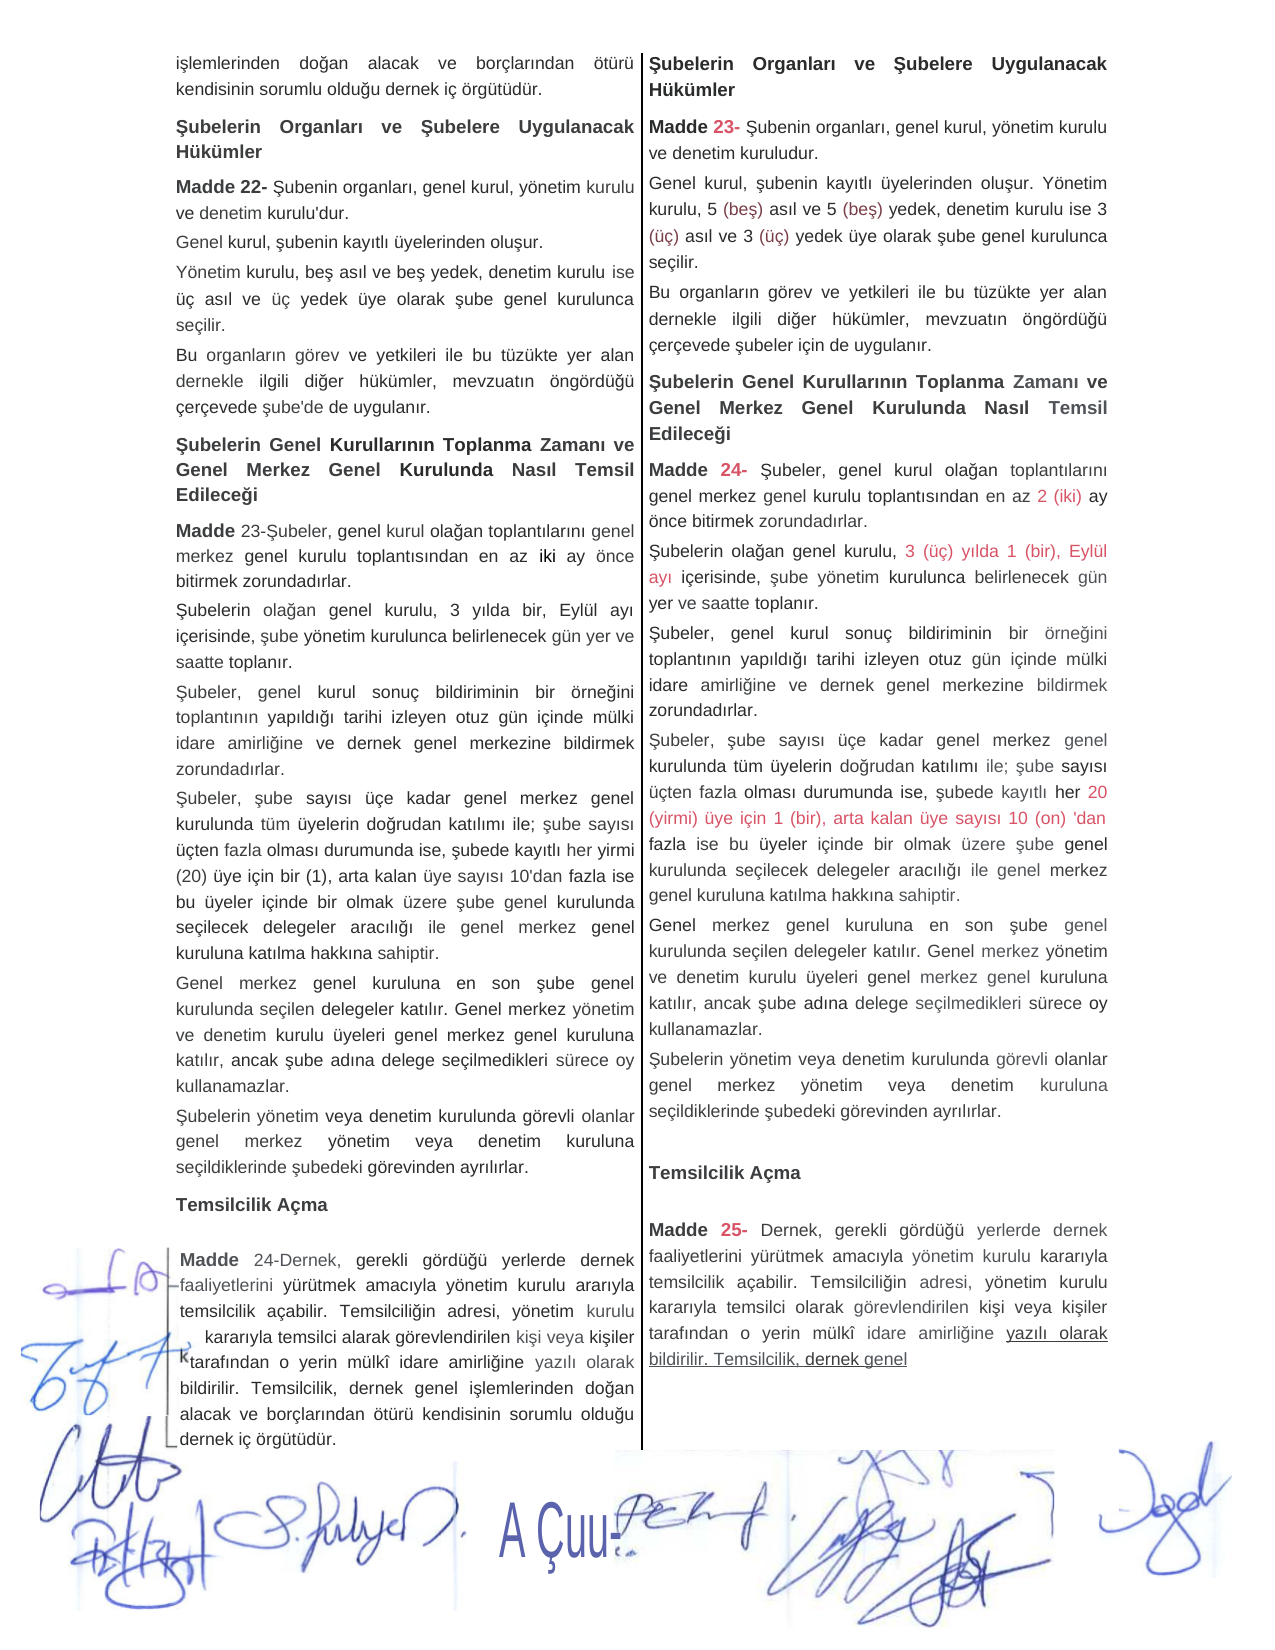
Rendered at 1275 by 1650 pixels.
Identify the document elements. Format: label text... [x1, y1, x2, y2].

text Şubelerin olağan genel kurulu, 3 yılda bir, Eylül ayı içerisinde, şube yönetim kurulunca belirlenecek gün yer ve saatte toplanır. [176, 600, 634, 672]
text Genel kurul, şubenin kayıtlı üyelerinden oluşur. [176, 232, 634, 253]
text Şubelerin Genel Kurullarının Toplanma Zamanı ve Genel Merkez Genel Kurulunda Nasıl Temsil Edileceği [176, 434, 634, 506]
text Bu organların görev ve yetkileri ile bu tüzükte yer alan dernekle ilgili diğer hükümler, mevzuatın öngördüğü çerçevede şube'de de uygulanır. [176, 345, 634, 418]
text Şubeler, şube sayısı üçe kadar genel merkez genel kurulunda tüm üyelerin doğrudan katılımı ile; şube sayısı üçten fazla olması durumunda ise, şubede kayıtlı her yirmi (20) üye için bir (1), arta kalan üye sayısı 10'dan fazla ise bu üyeler içinde bir olmak üzere şube genel kurulunda seçilecek delegeler aracılığı ile genel merkez genel kuruluna katılma hakkına sahiptir. [176, 788, 634, 963]
text Madde 24-Dernek, gerekli gördüğü yerlerde dernek faaliyetlerini yürütmek amacıyla yönetim kurulu ararıyla temsilcilik açabilir. Temsilciliğin adresi, yönetim kurulu kararıyla temsilci alarak görevlendirilen kişi veya kişiler tarafından o yerin mülkî idare amirliğine yazılı olarak bildirilir. Temsilcilik, dernek genel işlemlerinden doğan alacak ve borçlarından ötürü kendisinin sorumlu olduğu dernek iç örgütüdür. [178, 1248, 634, 1449]
text Temsilcilik Açma [176, 1193, 634, 1215]
text Genel kurul, şubenin kayıtlı üyelerinden oluşur. Yönetim kurulu, 5 (beş) asıl ve 5 (beş) yedek, denetim kurulu ise 3 (üç) asıl ve 3 (üç) yedek üye olarak şube genel kurulunca seçilir. [648, 173, 1107, 272]
text Madde 25- Dernek, gerekli gördüğü yerlerde dernek faaliyetlerini yürütmek amacıyla yönetim kurulu kararıyla temsilcilik açabilir. Temsilciliğin adresi, yönetim kurulu kararıyla temsilci olarak görevlendirilen kişi veya kişiler tarafından o yerin mülkî idare amirliğine yazılı olarak bildirilir. Temsilcilik, dernek genel [648, 1219, 1107, 1369]
text Madde 24- Şubeler, genel kurul olağan toplantılarını genel merkez genel kurulu toplantısından en az 2 (iki) ay önce bitirmek zorundadırlar. [648, 459, 1107, 531]
text Genel merkez genel kuruluna en son şube genel kurulunda seçilen delegeler katılır. Genel merkez yönetim ve denetim kurulu üyeleri genel merkez genel kuruluna katılır, ancak şube adına delege seçilmedikleri sürece oy kullanamazlar. [648, 915, 1107, 1039]
subtitle Şubelerin Organları ve Şubelere Uygulanacak Hükümler [176, 116, 634, 162]
text Yönetim kurulu, beş asıl ve beş yedek, denetim kurulu ise üç asıl ve üç yedek üye olarak şube genel kurulunca seçilir. [176, 262, 634, 335]
picture [1097, 1440, 1232, 1578]
text Şubelerin yönetim veya denetim kurulunda görevli olanlar genel merkez yönetim veya denetim kuruluna seçildiklerinde şubedeki görevinden ayrılırlar. [648, 1048, 1107, 1121]
picture [613, 1450, 1055, 1629]
text Bu organların görev ve yetkileri ile bu tüzükte yer alan dernekle ilgili diğer hükümler, mevzuatın öngördüğü çerçevede şubeler için de uygulanır. [648, 282, 1107, 355]
text Genel merkez genel kuruluna en son şube genel kurulunda seçilen delegeler katılır. Genel merkez yönetim ve denetim kurulu üyeleri genel merkez genel kuruluna katılır, ancak şube adına delege seçilmedikleri sürece oy kullanamazlar. [176, 973, 634, 1096]
text Madde 22- Şubenin organları, genel kurul, yönetim kurulu ve denetim kurulu'dur. [176, 176, 634, 223]
text Şubelerin yönetim veya denetim kurulunda görevli olanlar genel merkez yönetim veya denetim kuruluna seçildiklerinde şubedeki görevinden ayrılırlar. [176, 1105, 634, 1177]
text Madde 23- Şubenin organları, genel kurul, yönetim kurulu ve denetim kuruludur. [648, 116, 1107, 163]
text Şubeler, şube sayısı üçe kadar genel merkez genel kurulunda tüm üyelerin doğrudan katılımı ile; şube sayısı üçten fazla olması durumunda ise, şubede kayıtlı her 20 (yirmi) üye için 1 (bir), arta kalan üye sayısı 10 (on) 'dan fazla ise bu üyeler içinde bir olmak üzere şube genel kurulunda seçilecek delegeler aracılığı ile genel merkez genel kuruluna katılma hakkına sahiptir. [648, 730, 1107, 906]
subtitle Şubelerin Organları ve Şubelere Uygulanacak Hükümler [648, 53, 1107, 101]
text Şubeler, genel kurul sonuç bildiriminin bir örneğini toplantının yapıldığı tarihi izleyen otuz gün içinde mülki idare amirliğine ve dernek genel merkezine bildirmek zorundadırlar. [648, 623, 1107, 721]
text Madde 23-Şubeler, genel kurul olağan toplantılarını genel merkez genel kurulu toplantısından en az iki ay önce bitirmek zorundadırlar. [176, 520, 634, 591]
picture [19, 1247, 468, 1611]
subtitle Temsilcilik Açma [648, 1162, 1107, 1183]
text Şubeler, genel kurul sonuç bildiriminin bir örneğini toplantının yapıldığı tarihi izleyen otuz gün içinde mülki idare amirliğine ve dernek genel merkezine bildirmek zorundadırlar. [176, 681, 634, 779]
text Şubelerin Genel Kurullarının Toplanma Zamanı ve Genel Merkez Genel Kurulunda Nasıl Temsil Edileceği [648, 371, 1107, 444]
text işlemlerinden doğan alacak ve borçlarından ötürü kendisinin sorumlu olduğu dernek iç örgütüdür. [176, 53, 634, 99]
text Şubelerin olağan genel kurulu, 3 (üç) yılda 1 (bir), Eylül ayı içerisinde, şube yönetim kurulunca belirlenecek gün yer ve saatte toplanır. [648, 540, 1107, 613]
